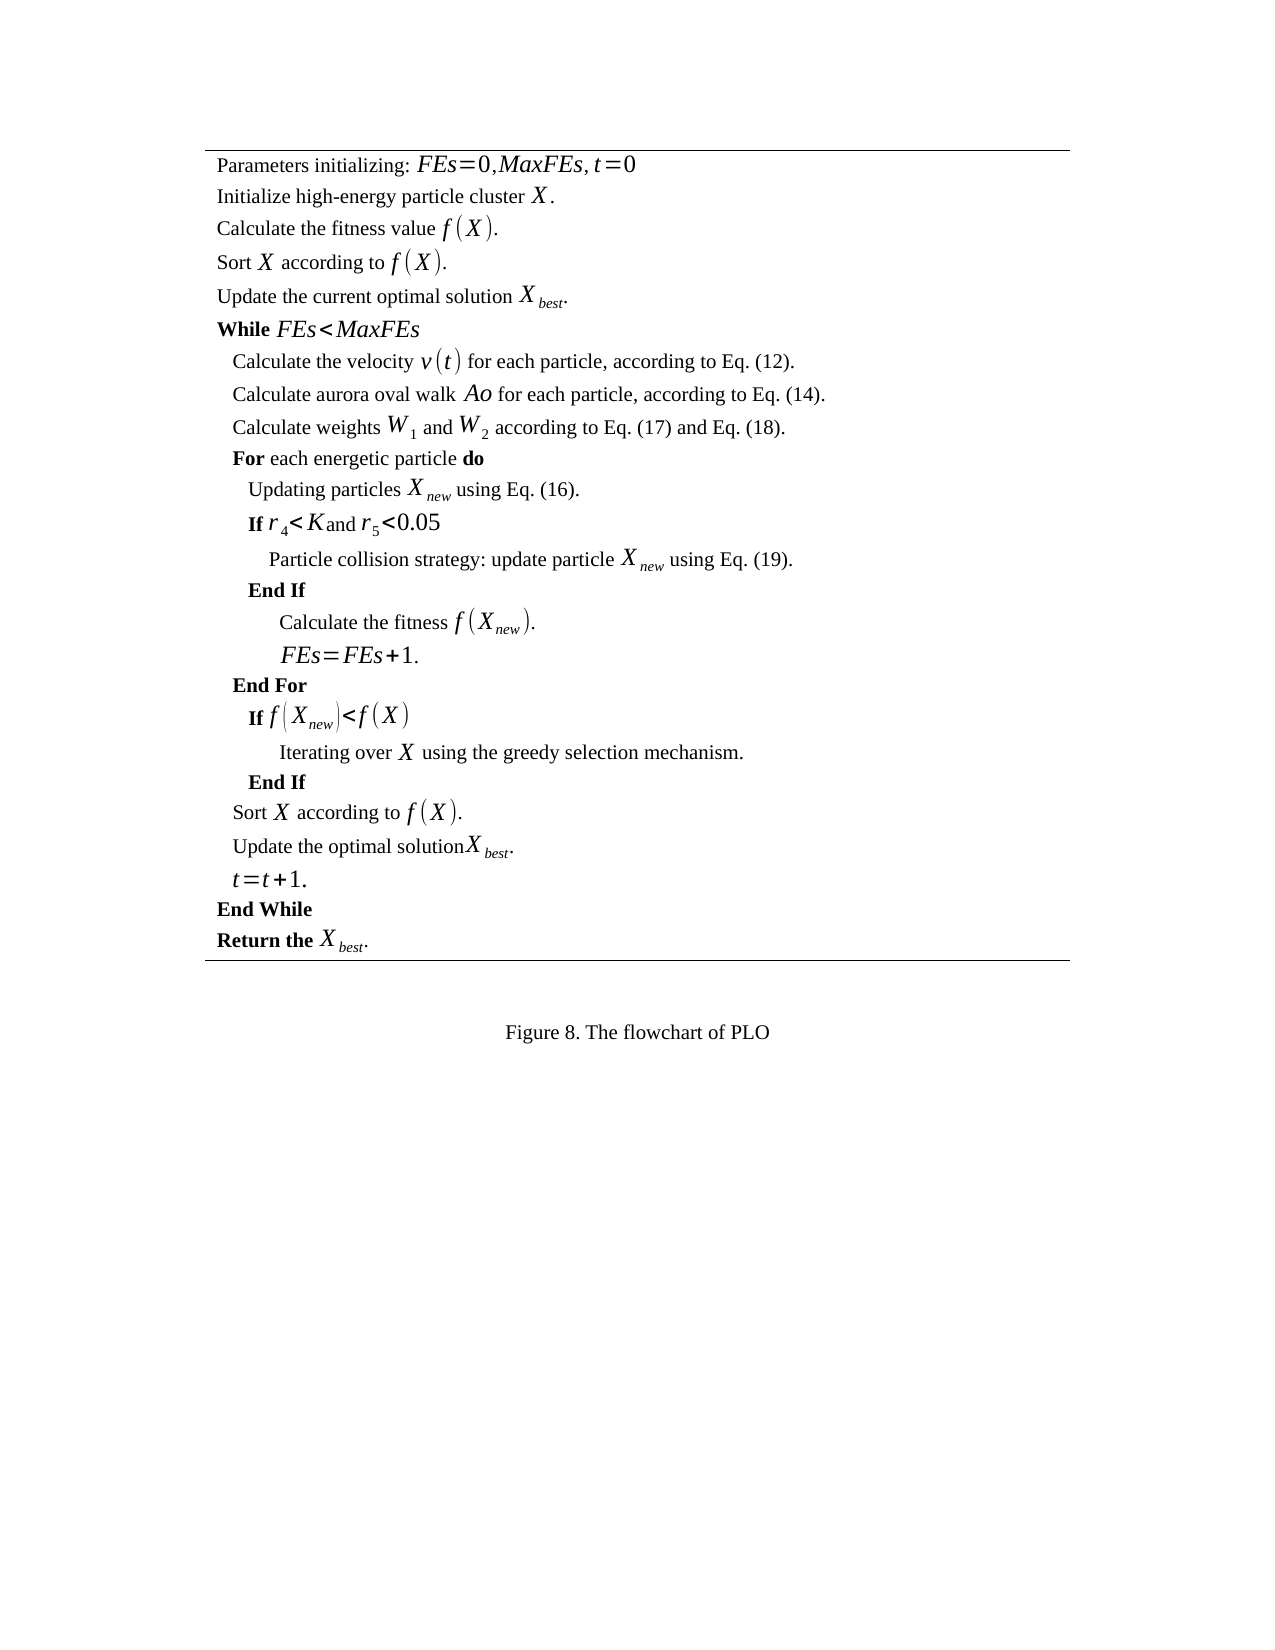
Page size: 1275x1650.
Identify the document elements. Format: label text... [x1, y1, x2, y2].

table_cell Parameters initializing: ,, Initialize high-energy particle cluster . Calculate the fitness value . Sort according to . Update the current optimal solution . While Calculate the velocity for each particle, according to Eq. (12). Calculate aurora oval walk for each particle, according to Eq. (14). Calculate weights and according to Eq. (17) and Eq. (18). For each energetic particle do Updating particles using Eq. (16). If and Particle collision strategy: update particle using Eq. (19). End If Calculate the fitness . . End For If Iterating over using the greedy selection mechanism. End If Sort according to . Update the optimal solution. End While Return the . [205, 151, 1069, 959]
text Figure 8. The flowchart of PLO [150, 1020, 1125, 1044]
